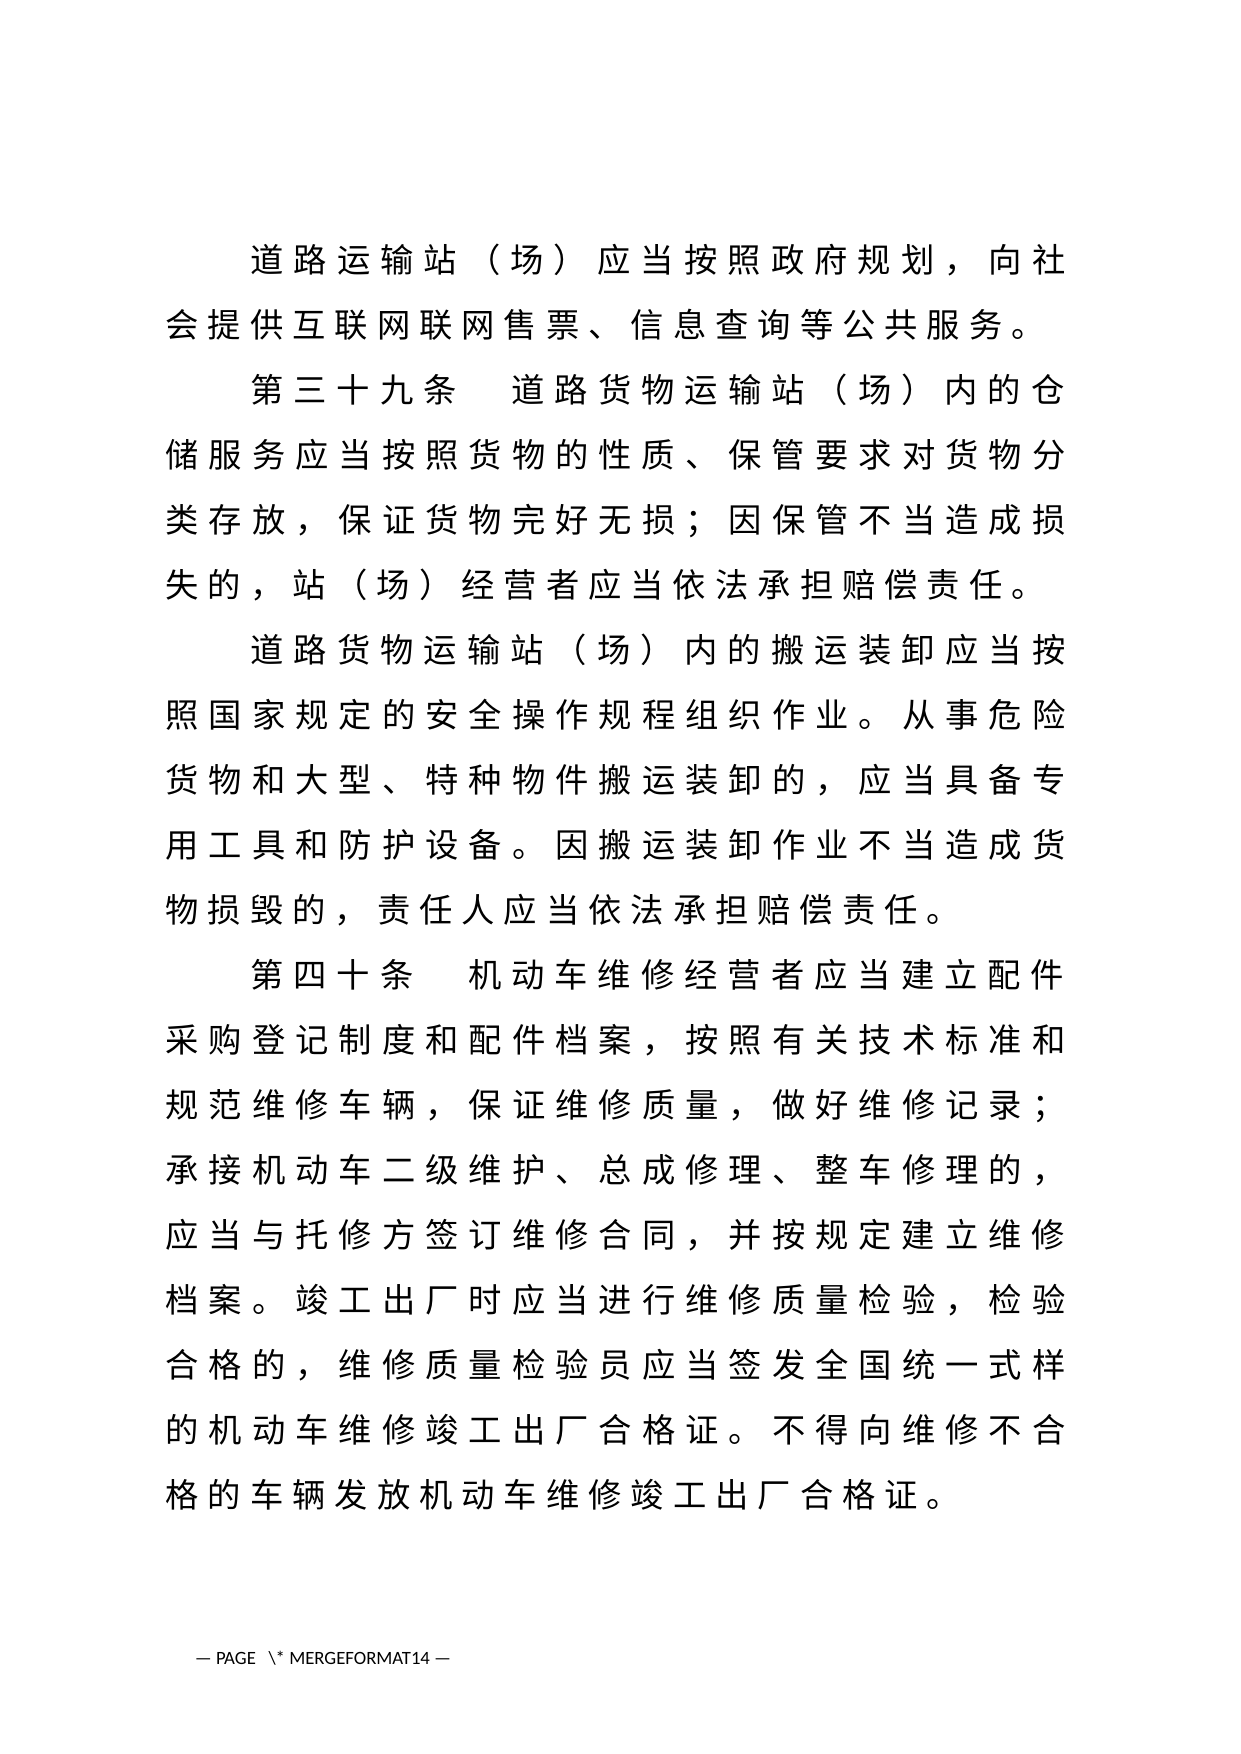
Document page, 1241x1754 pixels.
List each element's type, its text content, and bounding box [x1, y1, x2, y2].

text 第三十九条 道路货物运输站（场）内的仓储服务应当按照货物的性质、保管要求对货物分类存放，保证货物完好无损；因保管不当造成损失的，站（场）经营者应当依法承担赔偿责任。 [165, 356, 1075, 616]
text 第四十条 机动车维修经营者应当建立配件采购登记制度和配件档案，按照有关技术标准和规范维修车辆，保证维修质量，做好维修记录；承接机动车二级维护、总成修理、整车修理的，应当与托修方签订维修合同，并按规定建立维修档案。竣工出厂时应当进行维修质量检验，检验合格的，维修质量检验员应当签发全国统一式样的机动车维修竣工出厂合格证。不得向维修不合格的车辆发放机动车维修竣工出厂合格证。 [165, 941, 1075, 1526]
text 道路货物运输站（场）内的搬运装卸应当按照国家规定的安全操作规程组织作业。从事危险货物和大型、特种物件搬运装卸的，应当具备专用工具和防护设备。因搬运装卸作业不当造成货物损毁的，责任人应当依法承担赔偿责任。 [165, 616, 1075, 941]
text 道路运输站（场）应当按照政府规划，向社会提供互联网联网售票、信息查询等公共服务。 [165, 226, 1075, 356]
